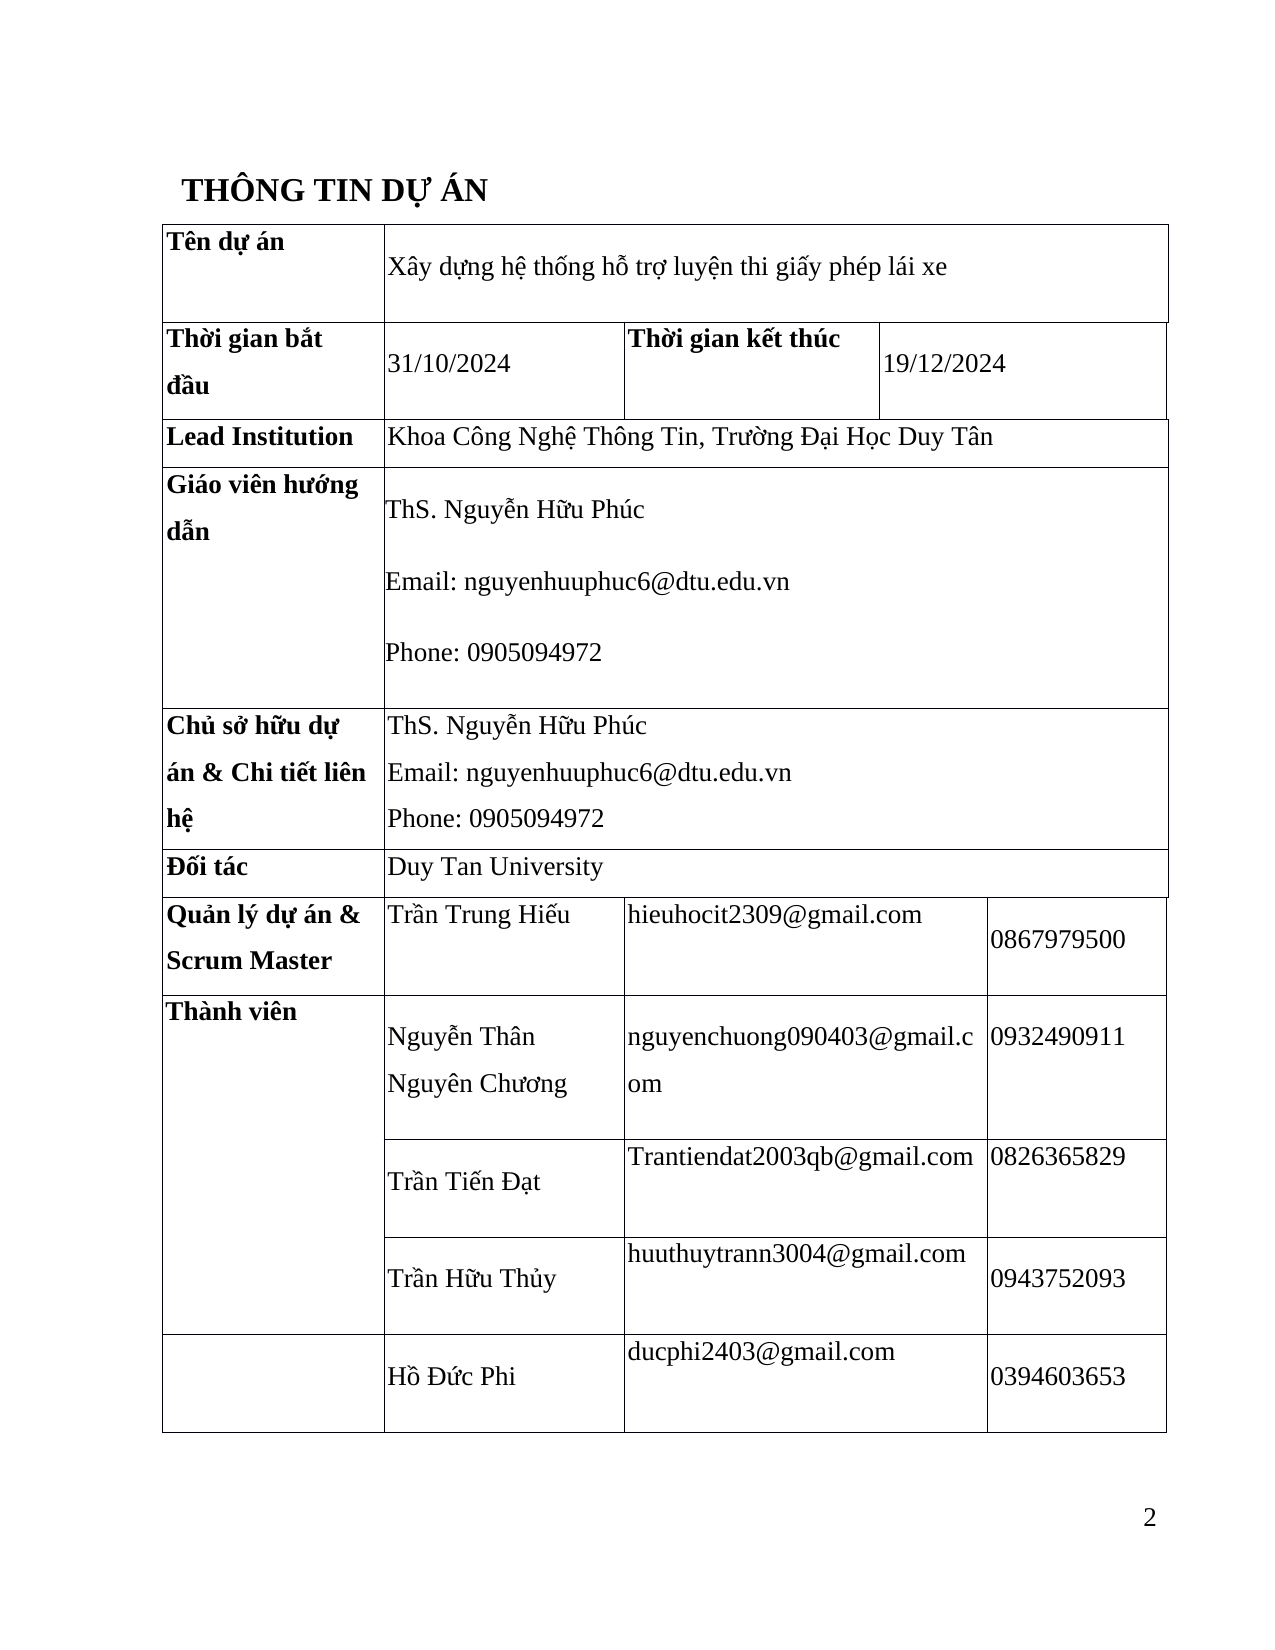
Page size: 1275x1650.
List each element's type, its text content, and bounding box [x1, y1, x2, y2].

table_cell Trần Hữu Thủy [385, 1238, 624, 1334]
table_cell 0394603653 [988, 1335, 1166, 1432]
table_cell ThS. Nguyễn Hữu Phúc Email: nguyenhuuphuc6@dtu.edu.vn Phone: 0905094972 [385, 468, 1168, 708]
table_cell hieuhocit2309@gmail.com [625, 898, 987, 994]
table_cell 0932490911 [988, 996, 1166, 1139]
table_cell Xây dựng hệ thống hỗ trợ luyện thi giấy phép lái xe [385, 225, 1168, 322]
table_cell ducphi2403@gmail.com [625, 1335, 987, 1432]
table_cell 0867979500 [988, 898, 1166, 994]
table_cell 19/12/2024 [880, 323, 1166, 419]
table_cell Giáo viên hướng dẫn [163, 468, 384, 708]
table_cell Chủ sở hữu dự án & Chi tiết liên hệ [163, 709, 384, 849]
table_cell Nguyễn Thân Nguyên Chương [385, 996, 624, 1139]
table_cell Hồ Đức Phi [385, 1335, 624, 1432]
table_cell Tên dự án [163, 225, 384, 322]
table_cell Trantiendat2003qb@gmail.com [625, 1140, 987, 1237]
table_cell Trần Tiến Đạt [385, 1140, 624, 1237]
table_cell huuthuytrann3004@gmail.com [625, 1238, 987, 1334]
table_cell Lead Institution [163, 420, 384, 467]
table_header THÔNG TIN DỰ ÁN [162, 170, 1168, 224]
table_cell 31/10/2024 [385, 323, 624, 419]
table_cell Duy Tan University [385, 850, 1168, 897]
table_cell [163, 1335, 384, 1432]
table_cell ThS. Nguyễn Hữu Phúc Email: nguyenhuuphuc6@dtu.edu.vn Phone: 0905094972 [385, 709, 1168, 849]
table_cell 0826365829 [988, 1140, 1166, 1237]
table_cell Khoa Công Nghệ Thông Tin, Trường Đại Học Duy Tân [385, 420, 1168, 467]
table_cell Quản lý dự án & Scrum Master [163, 898, 384, 994]
table_cell 0943752093 [988, 1238, 1166, 1334]
table_cell Thành viên [163, 996, 384, 1334]
table_cell Trần Trung Hiếu [385, 898, 624, 994]
table_cell nguyenchuong090403@gmail.com [625, 996, 987, 1139]
table_cell Thời gian bắt đầu [163, 323, 384, 419]
table_cell Thời gian kết thúc [625, 323, 879, 419]
table_cell Đối tác [163, 850, 384, 897]
